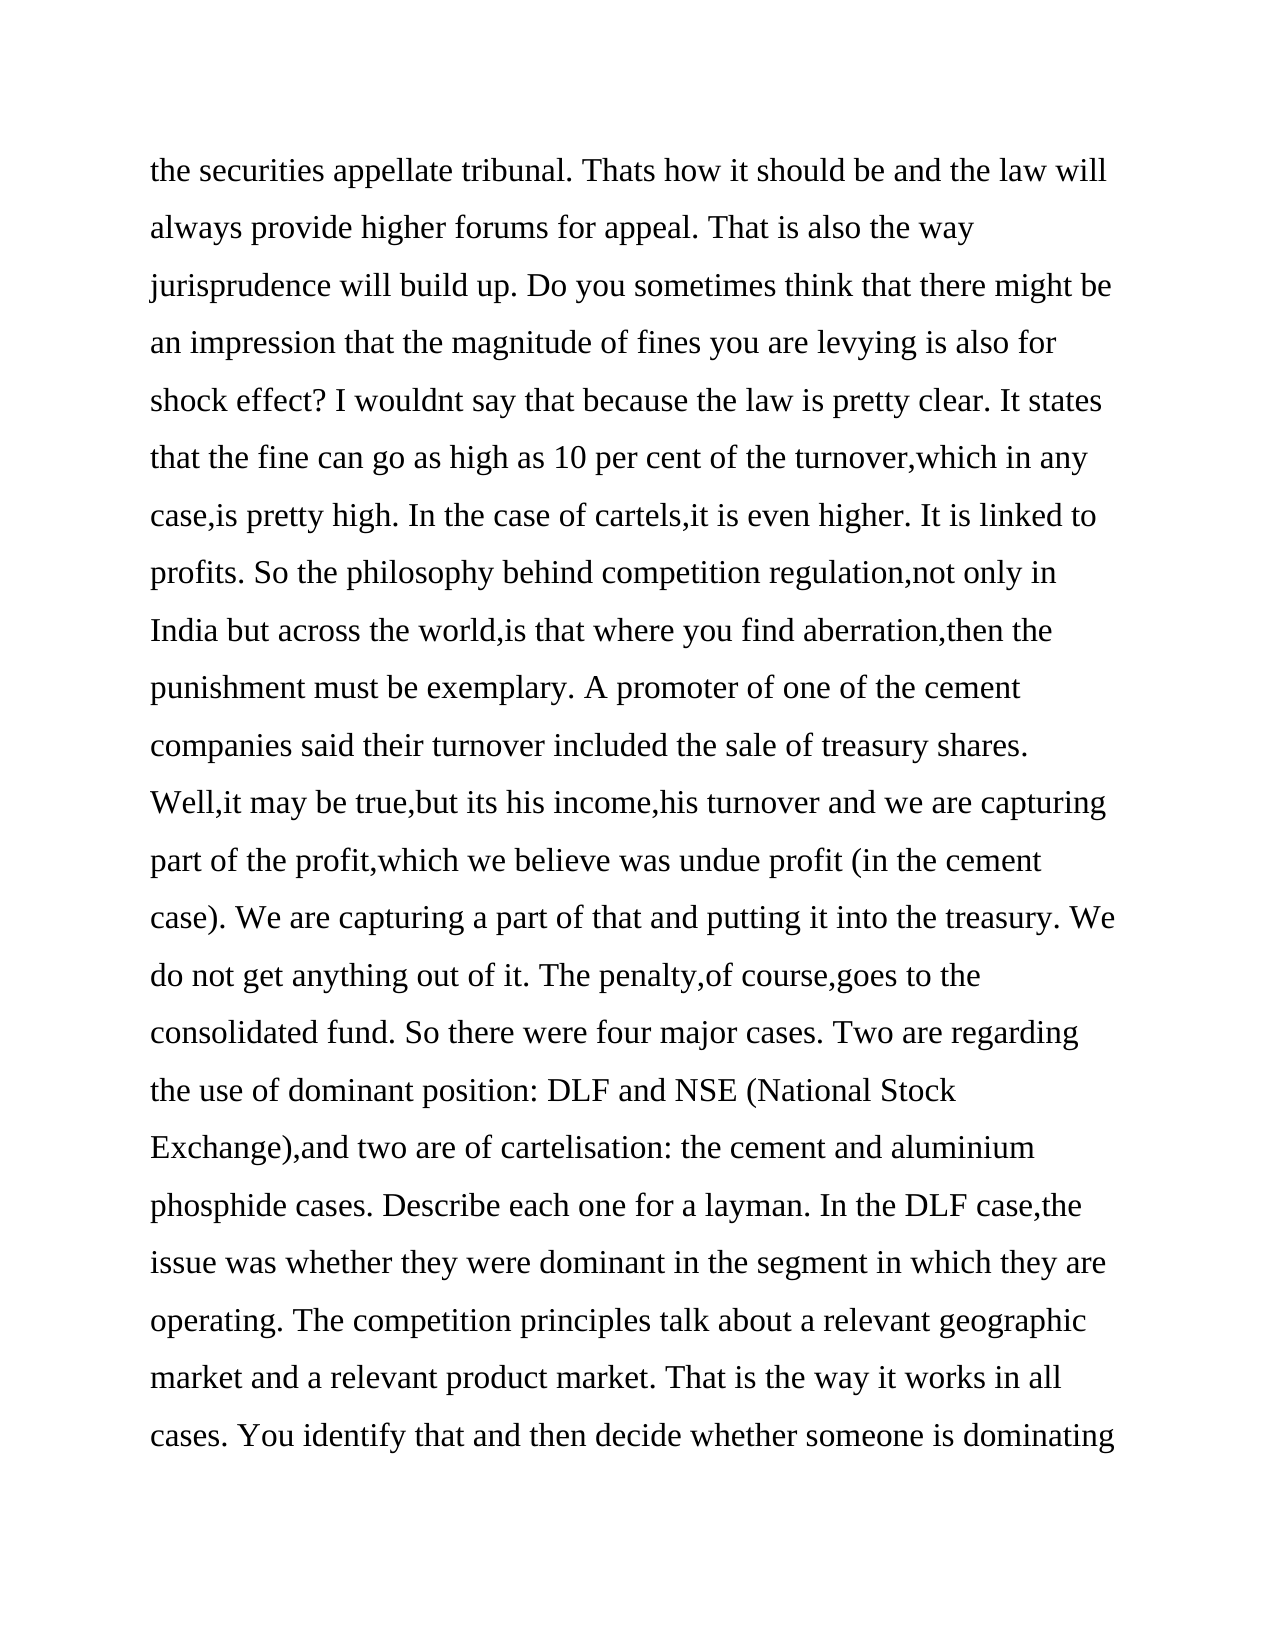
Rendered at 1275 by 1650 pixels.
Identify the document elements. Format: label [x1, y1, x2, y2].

text [150, 150, 1125, 1453]
